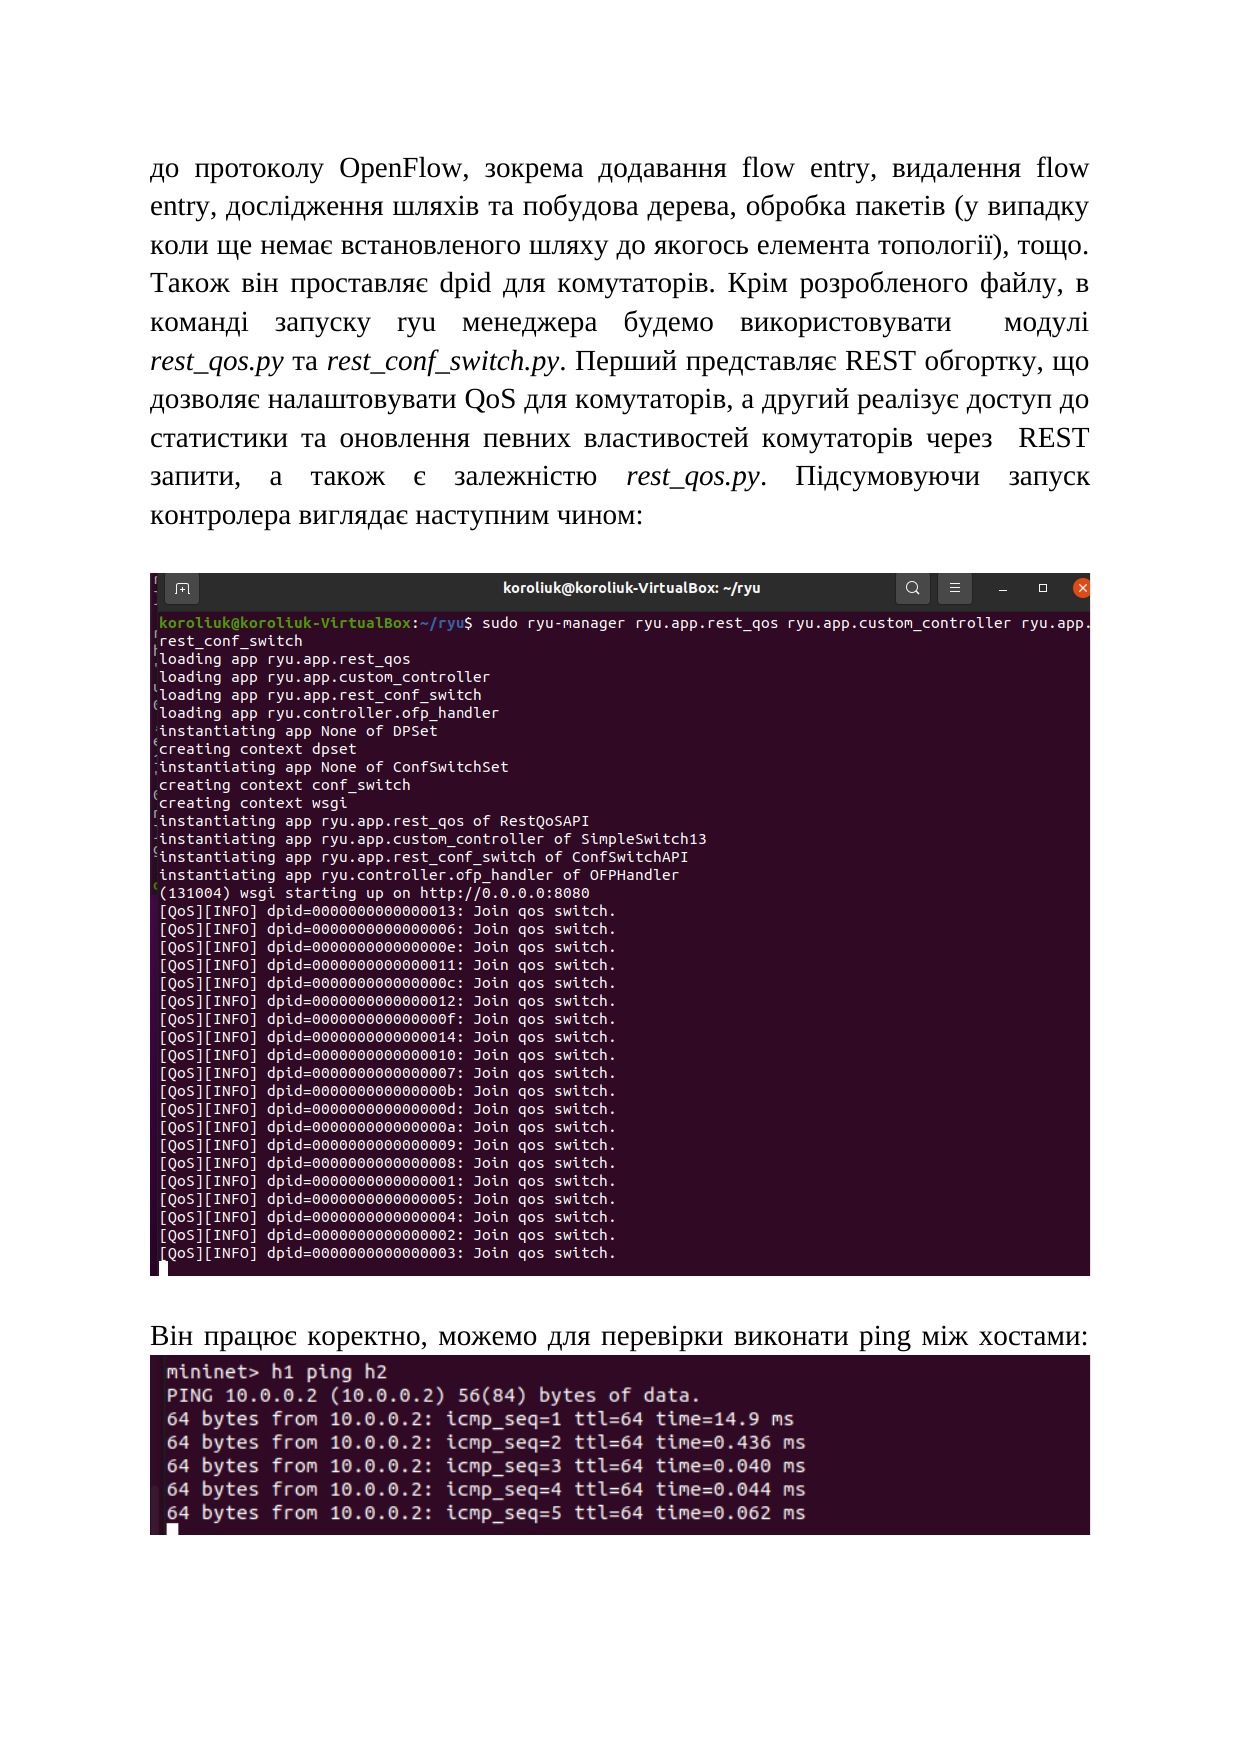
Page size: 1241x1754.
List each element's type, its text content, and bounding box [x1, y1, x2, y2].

picture [150, 1355, 1091, 1535]
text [150, 150, 1090, 530]
picture [150, 573, 1091, 1276]
text Він працює коректно, можемо для перевірки виконати ping між хостами: [150, 1318, 1090, 1355]
